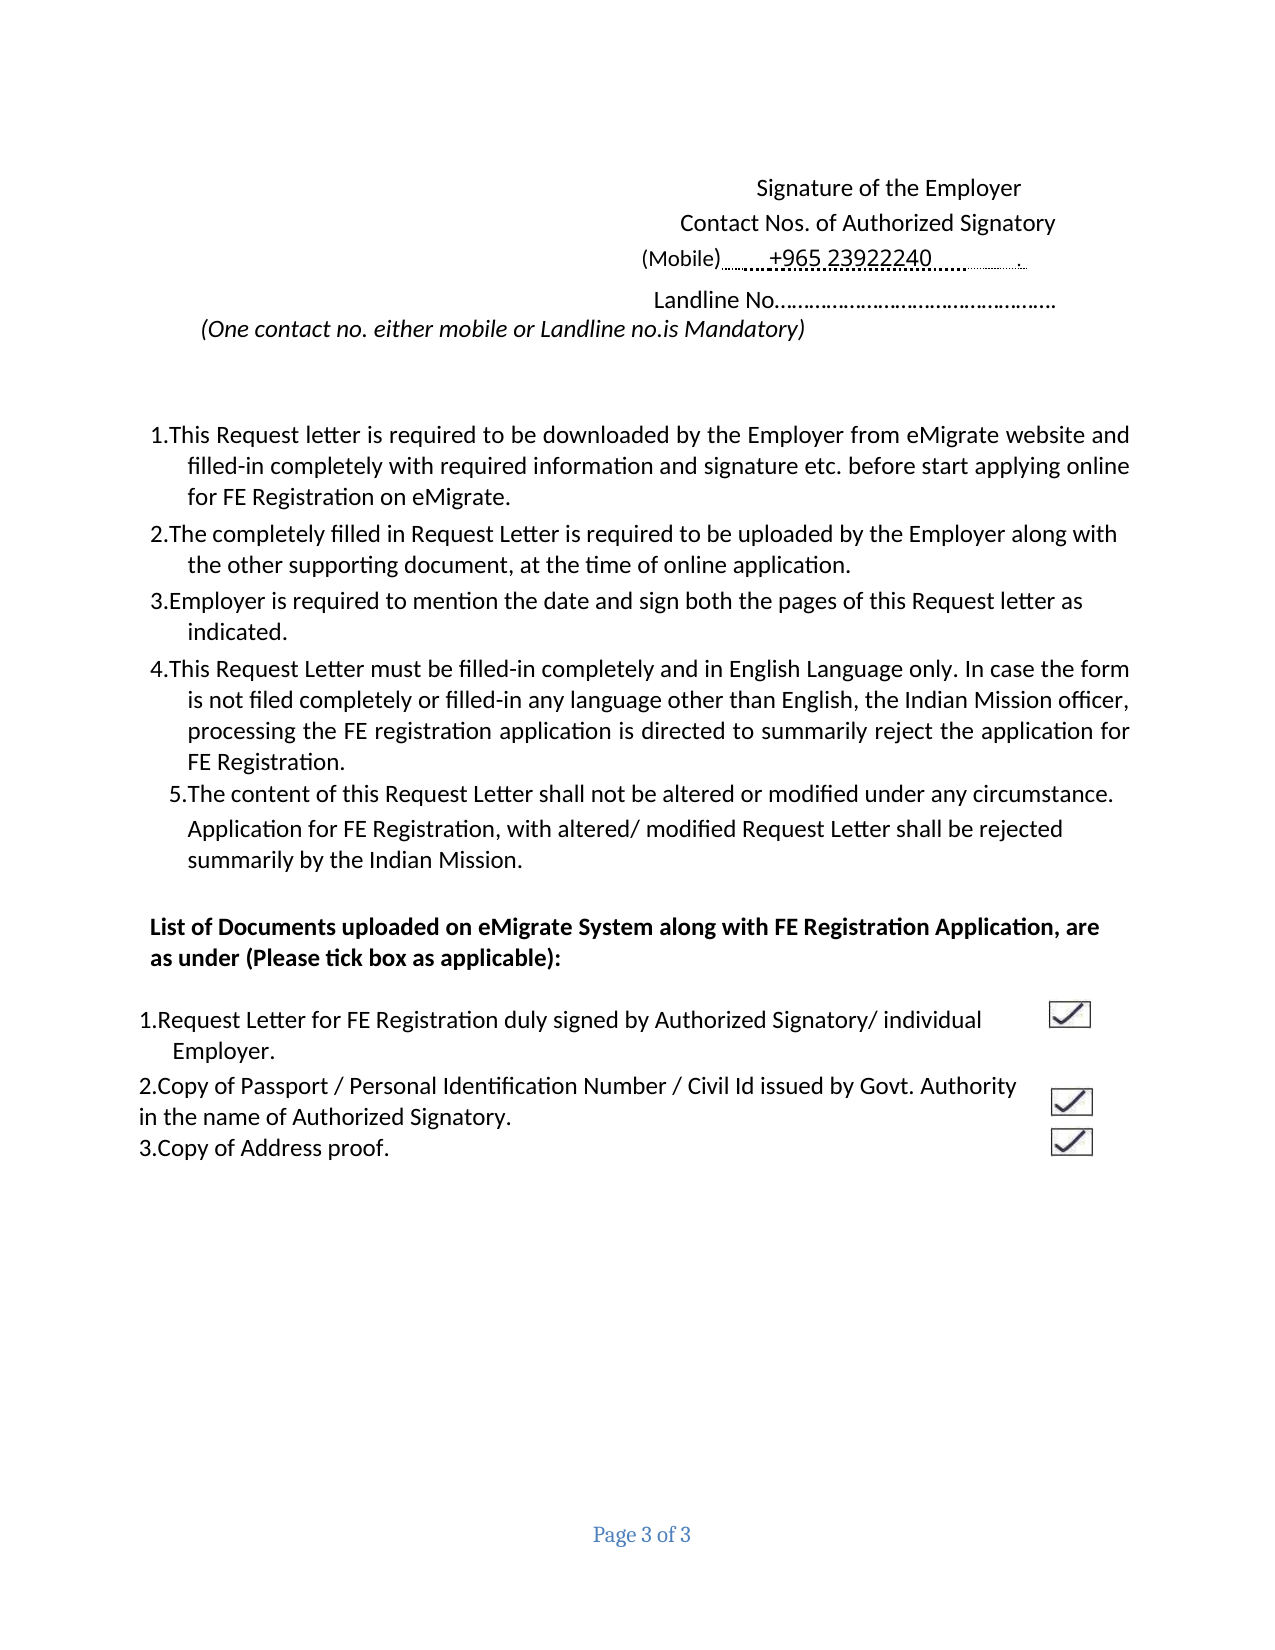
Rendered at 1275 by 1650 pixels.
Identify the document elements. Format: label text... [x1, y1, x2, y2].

text Employer. [172, 1040, 1133, 1065]
text 4.This Request Letter must be filled-in completely and in English Language only. In case the form is not filed completely or filled-in any language other than English, the Indian Mission officer, processing the FE registration application is directed to summarily reject the application for FE Registration. [150, 653, 1131, 777]
text 2.The completely filled in Request Letter is required to be uploaded by the Employer along with the other supporting document, at the time of online application. [150, 518, 1133, 579]
text (One contact no. either mobile or Landline no.is Mandatory) [200, 318, 1133, 343]
table_header [1037, 1068, 1107, 1162]
text Signature of the Employer [150, 172, 1021, 202]
text (Mobile) +965 23922240 . [150, 242, 1021, 273]
text 5.The content of this Request Letter shall not be altered or modified under any circumstance. [150, 783, 1133, 808]
text 1.This Request letter is required to be downloaded by the Employer from eMigrate website and filled-in completely with required information and signature etc. before start applying online for FE Registration on eMigrate. [150, 419, 1131, 512]
table_header 1.Request Letter for FE Registration duly signed by Authorized Signatory/ individual [139, 993, 1018, 1037]
table_header [1018, 993, 1105, 1037]
text Application for FE Registration, with altered/ modified Request Letter shall be rejected summarily by the Indian Mission. [187, 813, 1133, 875]
picture [1050, 1086, 1094, 1117]
picture [1048, 999, 1092, 1029]
table_header 2.Copy of Passport / Personal Identification Number / Civil Id issued by Govt. Authority in the name of Authorized Signatory. 3.Copy of Address proof. [139, 1068, 1037, 1162]
text 3.Employer is required to mention the date and sign both the pages of this Request letter as indicated. [150, 585, 1133, 647]
text Landline No…………………………………………. [150, 288, 1057, 313]
picture [1050, 1126, 1094, 1157]
text List of Documents uploaded on eMigrate System along with FE Registration Application, are as under (Please tick box as applicable): [150, 911, 1118, 973]
text Contact Nos. of Authorized Signatory [150, 207, 1056, 237]
